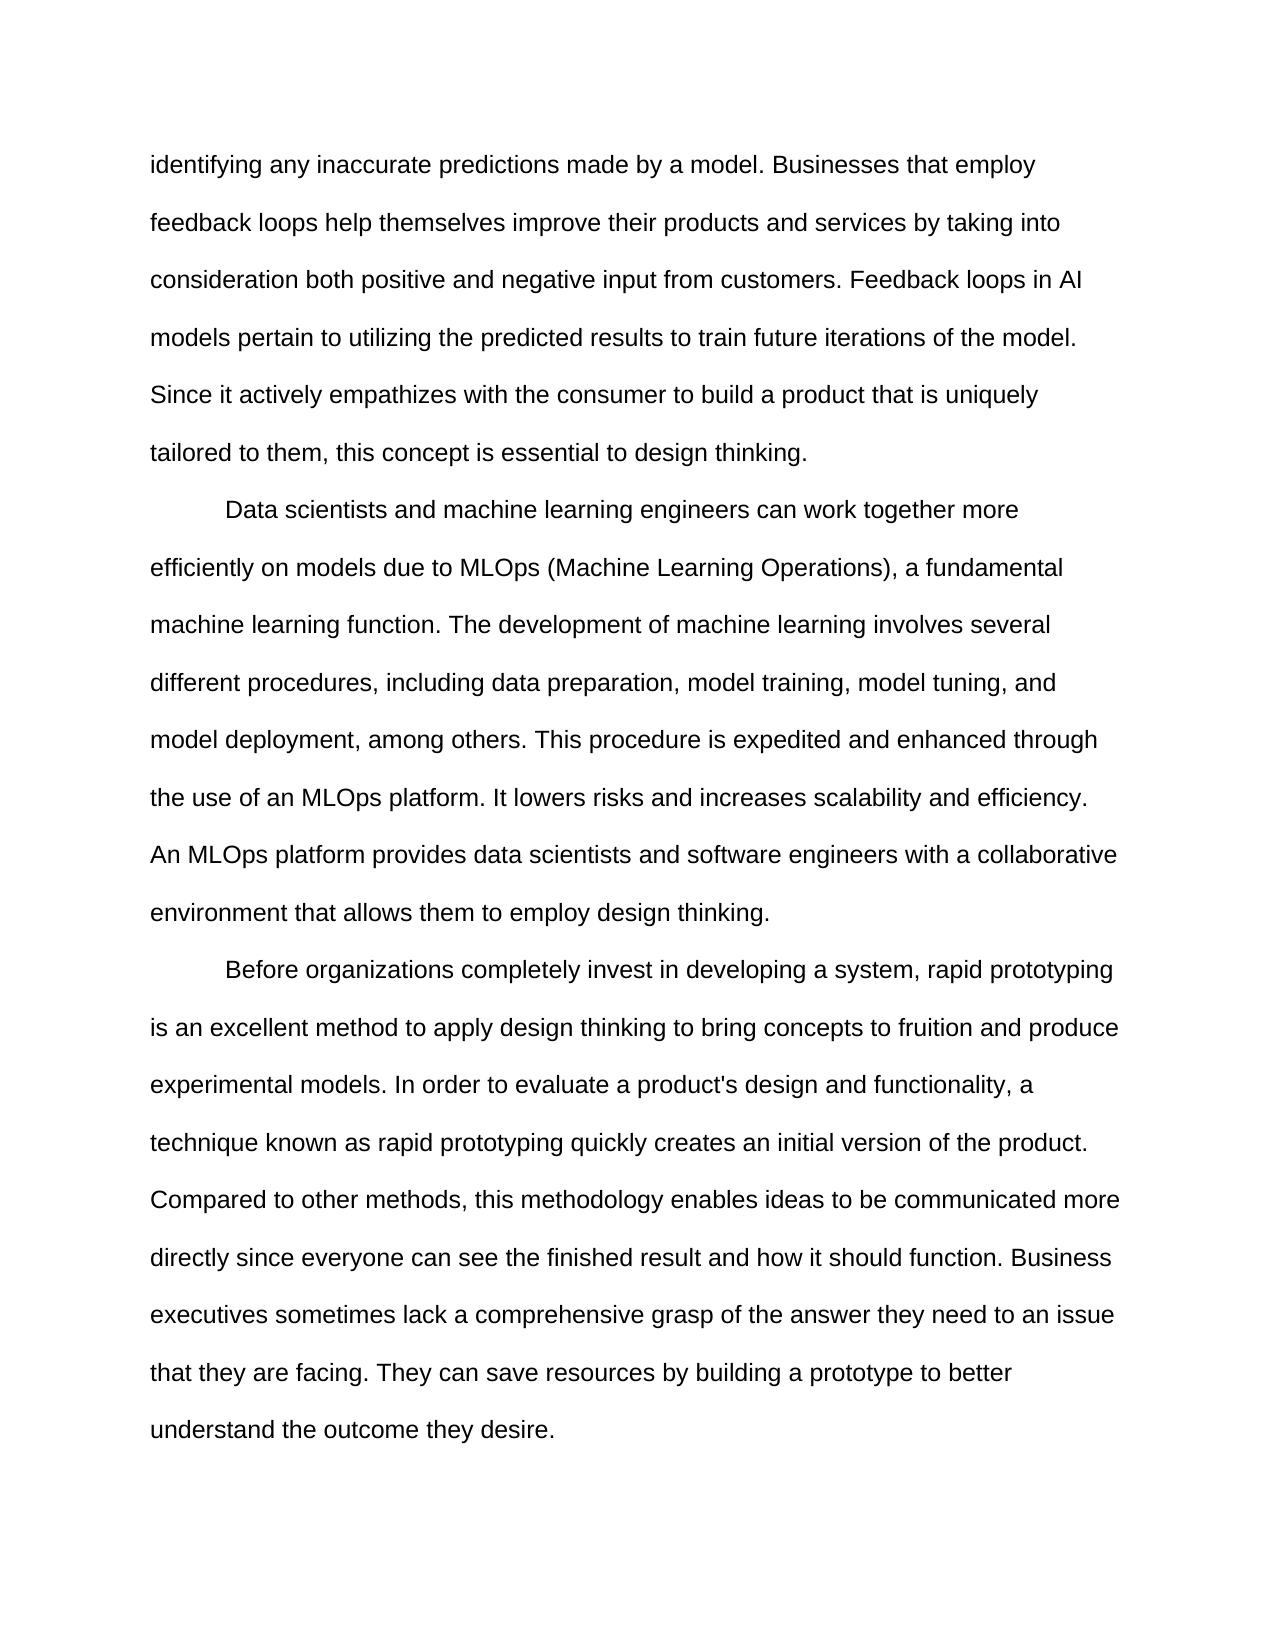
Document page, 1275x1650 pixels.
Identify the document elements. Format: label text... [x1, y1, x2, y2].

text Before organizations completely invest in developing a system, rapid prototyping is an excellent method to apply design thinking to bring concepts to fruition and produce experimental models. In order to evaluate a product's design and functionality, a technique known as rapid prototyping quickly creates an initial version of the product. Compared to other methods, this methodology enables ideas to be communicated more directly since everyone can see the finished result and how it should function. Business executives sometimes lack a comprehensive grasp of the answer they need to an issue that they are facing. They can save resources by building a prototype to better understand the outcome they desire. [150, 955, 1125, 1444]
text Data scientists and machine learning engineers can work together more efficiently on models due to MLOps (Machine Learning Operations), a fundamental machine learning function. The development of machine learning involves several different procedures, including data preparation, model training, model tuning, and model deployment, among others. This procedure is expedited and enhanced through the use of an MLOps platform. It lowers risks and increases scalability and efficiency. An MLOps platform provides data scientists and software engineers with a collaborative environment that allows them to employ design thinking. [150, 495, 1125, 926]
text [150, 150, 1125, 466]
